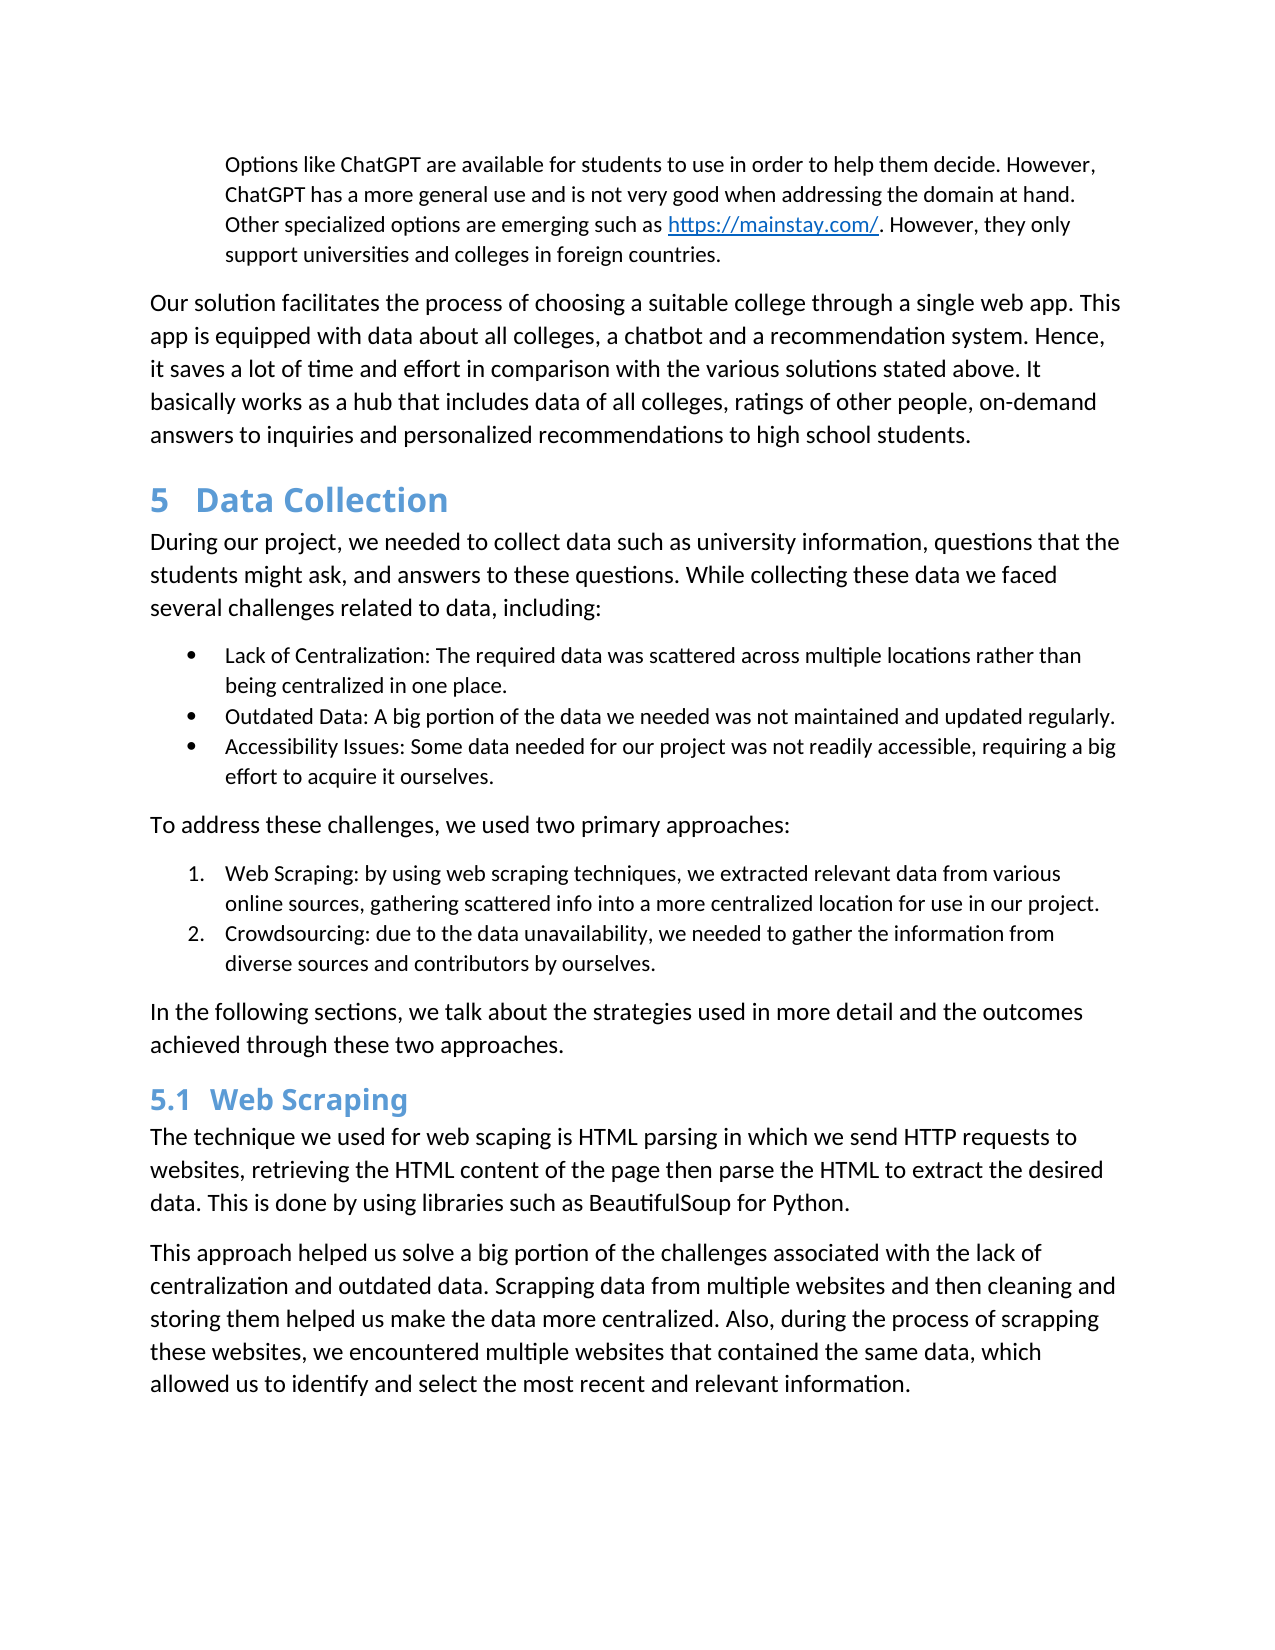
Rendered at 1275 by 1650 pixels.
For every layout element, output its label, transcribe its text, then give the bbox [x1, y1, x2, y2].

list Options like ChatGPT are available for students to use in order to help them decide. However, ChatGPT has a more general use and is not very good when addressing the domain at hand. Other specialized options are emerging such as https://mainstay.com/. However, they only support universities and colleges in foreign countries. [225, 150, 1125, 269]
subtitle Data Collection [150, 477, 1125, 522]
list Web Scraping: by using web scraping techniques, we extracted relevant data from various online sources, gathering scattered info into a more centralized location for use in our project. [187, 859, 1125, 917]
subtitle Web Scraping [150, 1079, 1125, 1118]
text This approach helped us solve a big portion of the challenges associated with the lack of centralization and outdated data. Scrapping data from multiple websites and then cleaning and storing them helped us make the data more centralized. Also, during the process of scrapping these websites, we encountered multiple websites that contained the same data, which allowed us to identify and select the most recent and relevant information. [150, 1237, 1125, 1399]
text To address these challenges, we used two primary approaches: [150, 809, 1125, 840]
list Accessibility Issues: Some data needed for our project was not readily accessible, requiring a big effort to acquire it ourselves. [187, 732, 1125, 790]
list Lack of Centralization: The required data was scattered across multiple locations rather than being centralized in one place. [187, 641, 1125, 700]
text In the following sections, we talk about the strategies used in more detail and the outcomes achieved through these two approaches. [150, 996, 1125, 1060]
list Crowdsourcing: due to the data unavailability, we needed to gather the information from diverse sources and contributors by ourselves. [187, 919, 1125, 977]
text During our project, we needed to collect data such as university information, questions that the students might ask, and answers to these questions. While collecting these data we faced several challenges related to data, including: [150, 526, 1125, 622]
list Outdated Data: A big portion of the data we needed was not maintained and updated regularly. [187, 702, 1125, 730]
text Our solution facilitates the process of choosing a suitable college through a single web app. This app is equipped with data about all colleges, a chatbot and a recommendation system. Hence, it saves a lot of time and effort in comparison with the various solutions stated above. It basically works as a hub that includes data of all colleges, ratings of other people, on-demand answers to inquiries and personalized recommendations to high school students. [150, 287, 1125, 450]
